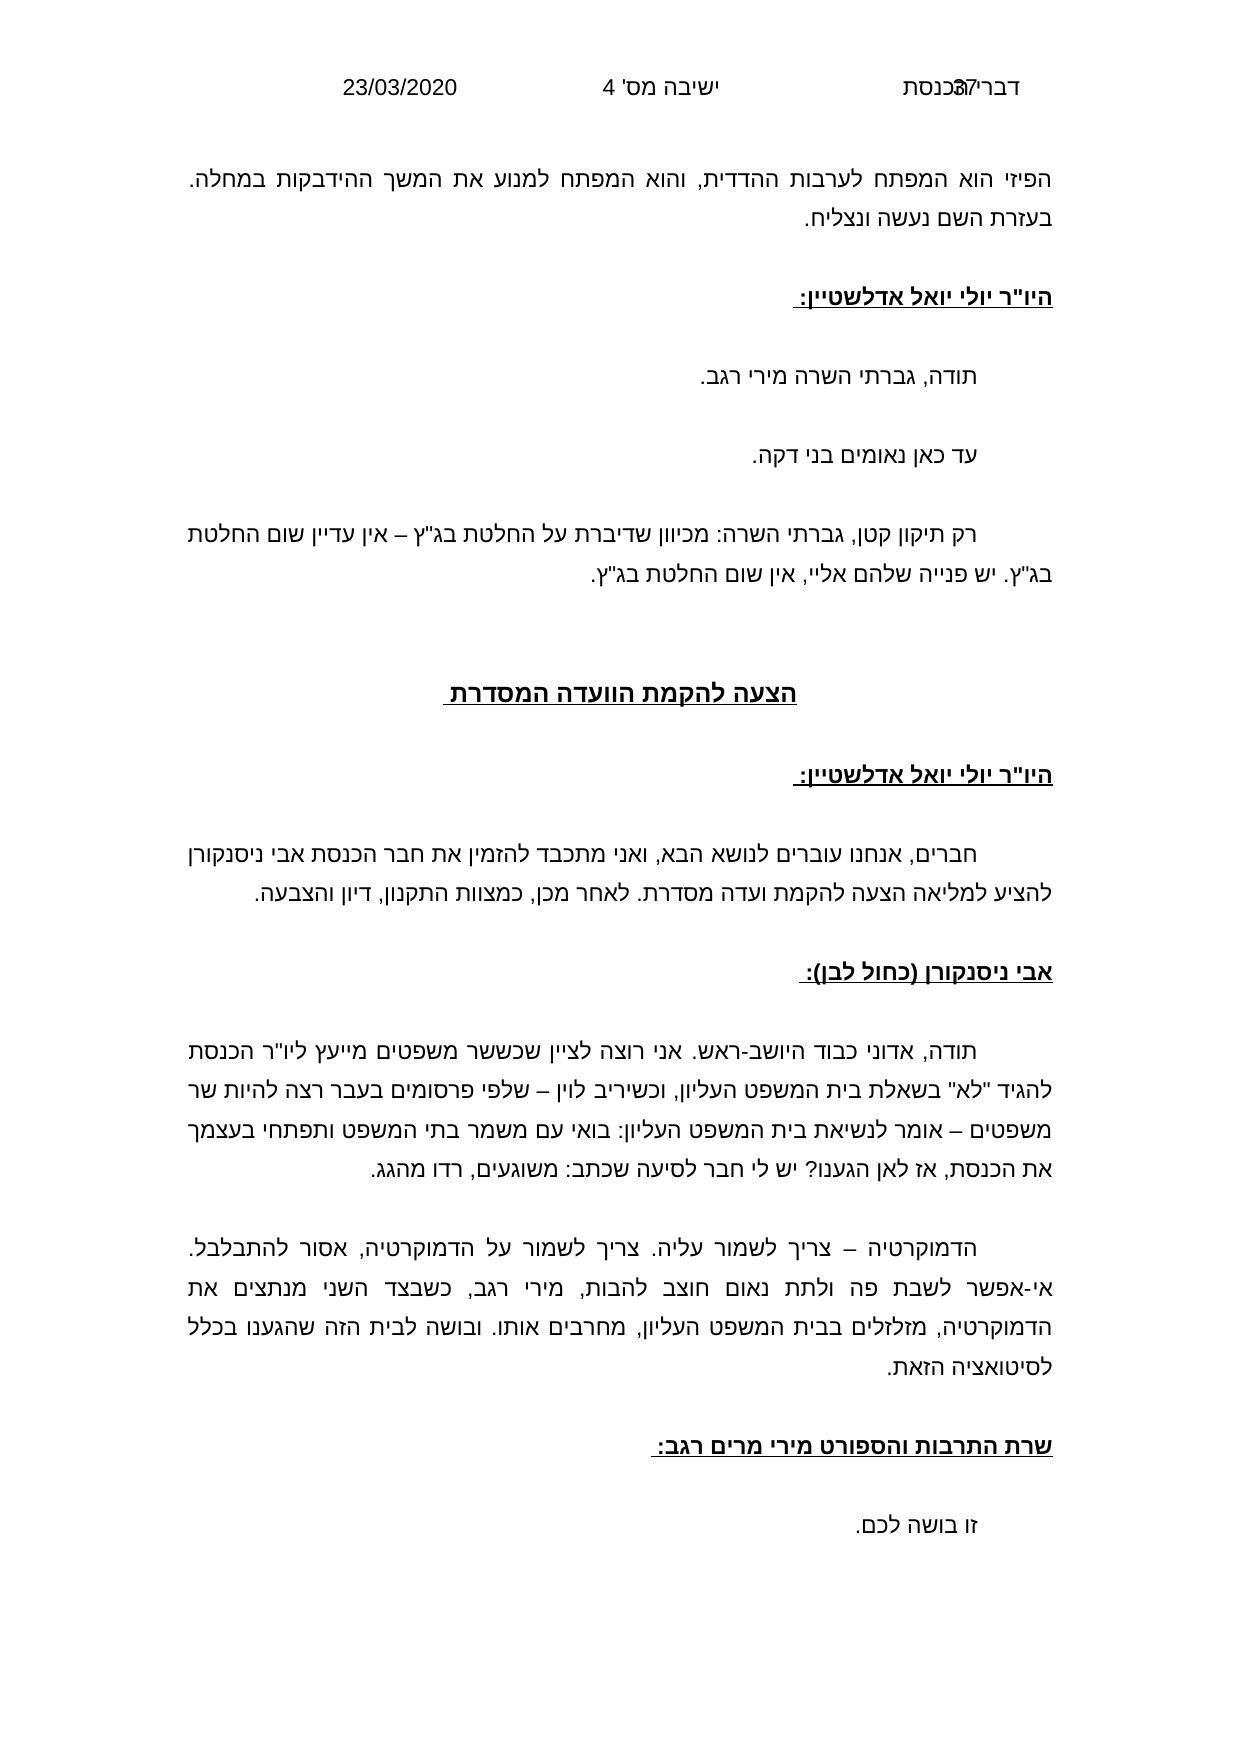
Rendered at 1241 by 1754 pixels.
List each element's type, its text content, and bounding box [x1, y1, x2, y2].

text << יור >> היו"ר יולי יואל אדלשטיין: << יור >> [187, 284, 1053, 311]
text חברים, אנחנו עוברים לנושא הבא, ואני מתכבד להזמין את חבר הכנסת אבי ניסנקורן להציע למליאה הצעה להקמת ועדה מסדרת. לאחר מכן, כמצוות התקנון, דיון והצבעה. [187, 841, 1053, 906]
text תודה, גברתי השרה מירי רגב. [187, 363, 1053, 389]
text רק תיקון קטן, גברתי השרה: מכיוון שדיברת על החלטת בג"ץ – אין עדיין שום החלטת בג"ץ. יש פנייה שלהם אליי, אין שום החלטת בג"ץ. [187, 521, 1053, 587]
text << יור >> היו"ר יולי יואל אדלשטיין: << יור >> [187, 762, 1053, 788]
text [187, 166, 1053, 232]
text << נושא >> הצעה להקמת הוועדה המסדרת << נושא >> [187, 679, 1053, 708]
text עד כאן נאומים בני דקה. [187, 442, 1053, 468]
text זו בושה לכם. [187, 1512, 1053, 1538]
text << דובר >> אבי ניסנקורן (כחול לבן): << דובר >> [187, 959, 1053, 985]
text הדמוקרטיה – צריך לשמור עליה. צריך לשמור על הדמוקרטיה, אסור להתבלבל. אי-אפשר לשבת פה ולתת נאום חוצב להבות, מירי רגב, כשבצד השני מנתצים את הדמוקרטיה, מזלזלים בבית המשפט העליון, מחרבים אותו. ובושה לבית הזה שהגענו בכלל לסיטואציה הזאת. [187, 1235, 1053, 1380]
text תודה, אדוני כבוד היושב-ראש. אני רוצה לציין שכששר משפטים מייעץ ליו"ר הכנסת להגיד "לא" בשאלת בית המשפט העליון, וכשיריב לוין – שלפי פרסומים בעבר רצה להיות שר משפטים – אומר לנשיאת בית המשפט העליון: בואי עם משמר בתי המשפט ותפתחי בעצמך את הכנסת, אז לאן הגענו? יש לי חבר לסיעה שכתב: משוגעים, רדו מהגג. [187, 1038, 1053, 1183]
text << קריאה >> שרת התרבות והספורט מירי מרים רגב: << קריאה >> [187, 1433, 1053, 1459]
